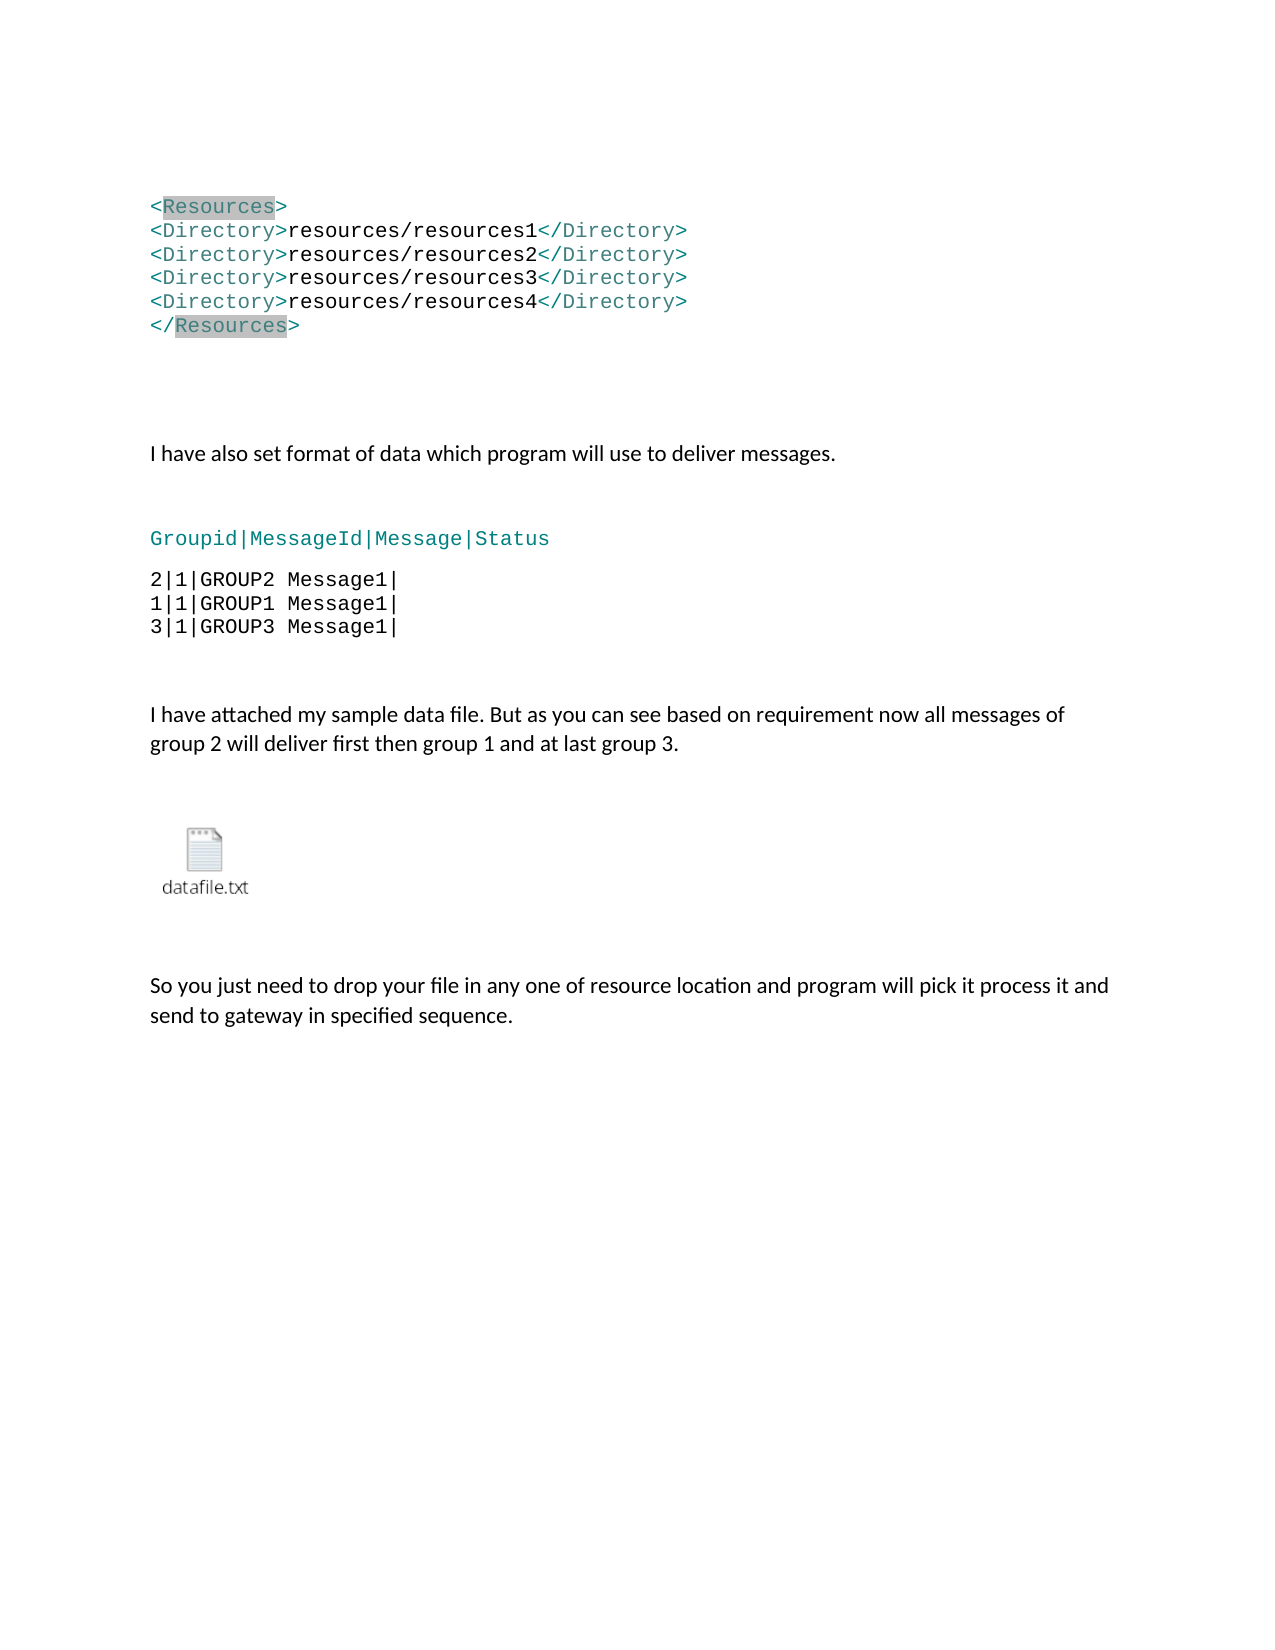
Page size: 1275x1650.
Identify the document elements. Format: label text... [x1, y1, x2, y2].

text 3|1|GROUP3 Message1| [150, 617, 1125, 640]
text 1|1|GROUP1 Message1| [150, 593, 1125, 617]
text I have also set format of data which program will use to deliver messages. [150, 439, 1125, 468]
text <Directory>resources/resources3</Directory> [150, 267, 1125, 291]
text <Directory>resources/resources1</Directory> [150, 220, 1125, 244]
text <Directory>resources/resources4</Directory> [150, 291, 1125, 314]
text <Resources> [275, 196, 1125, 220]
text 2|1|GROUP2 Message1| [150, 569, 1125, 593]
text Groupid|MessageId|Message|Status [150, 528, 1125, 551]
text So you just need to drop your file in any one of resource location and program will pick it process it and send to gateway in specified sequence. [150, 971, 1125, 1029]
text I have attached my sample data file. But as you can see based on requirement now all messages of group 2 will deliver first then group 1 and at last group 3. [150, 700, 1125, 758]
text </Resources> [150, 314, 1125, 338]
text <Directory>resources/resources2</Directory> [150, 244, 1125, 267]
